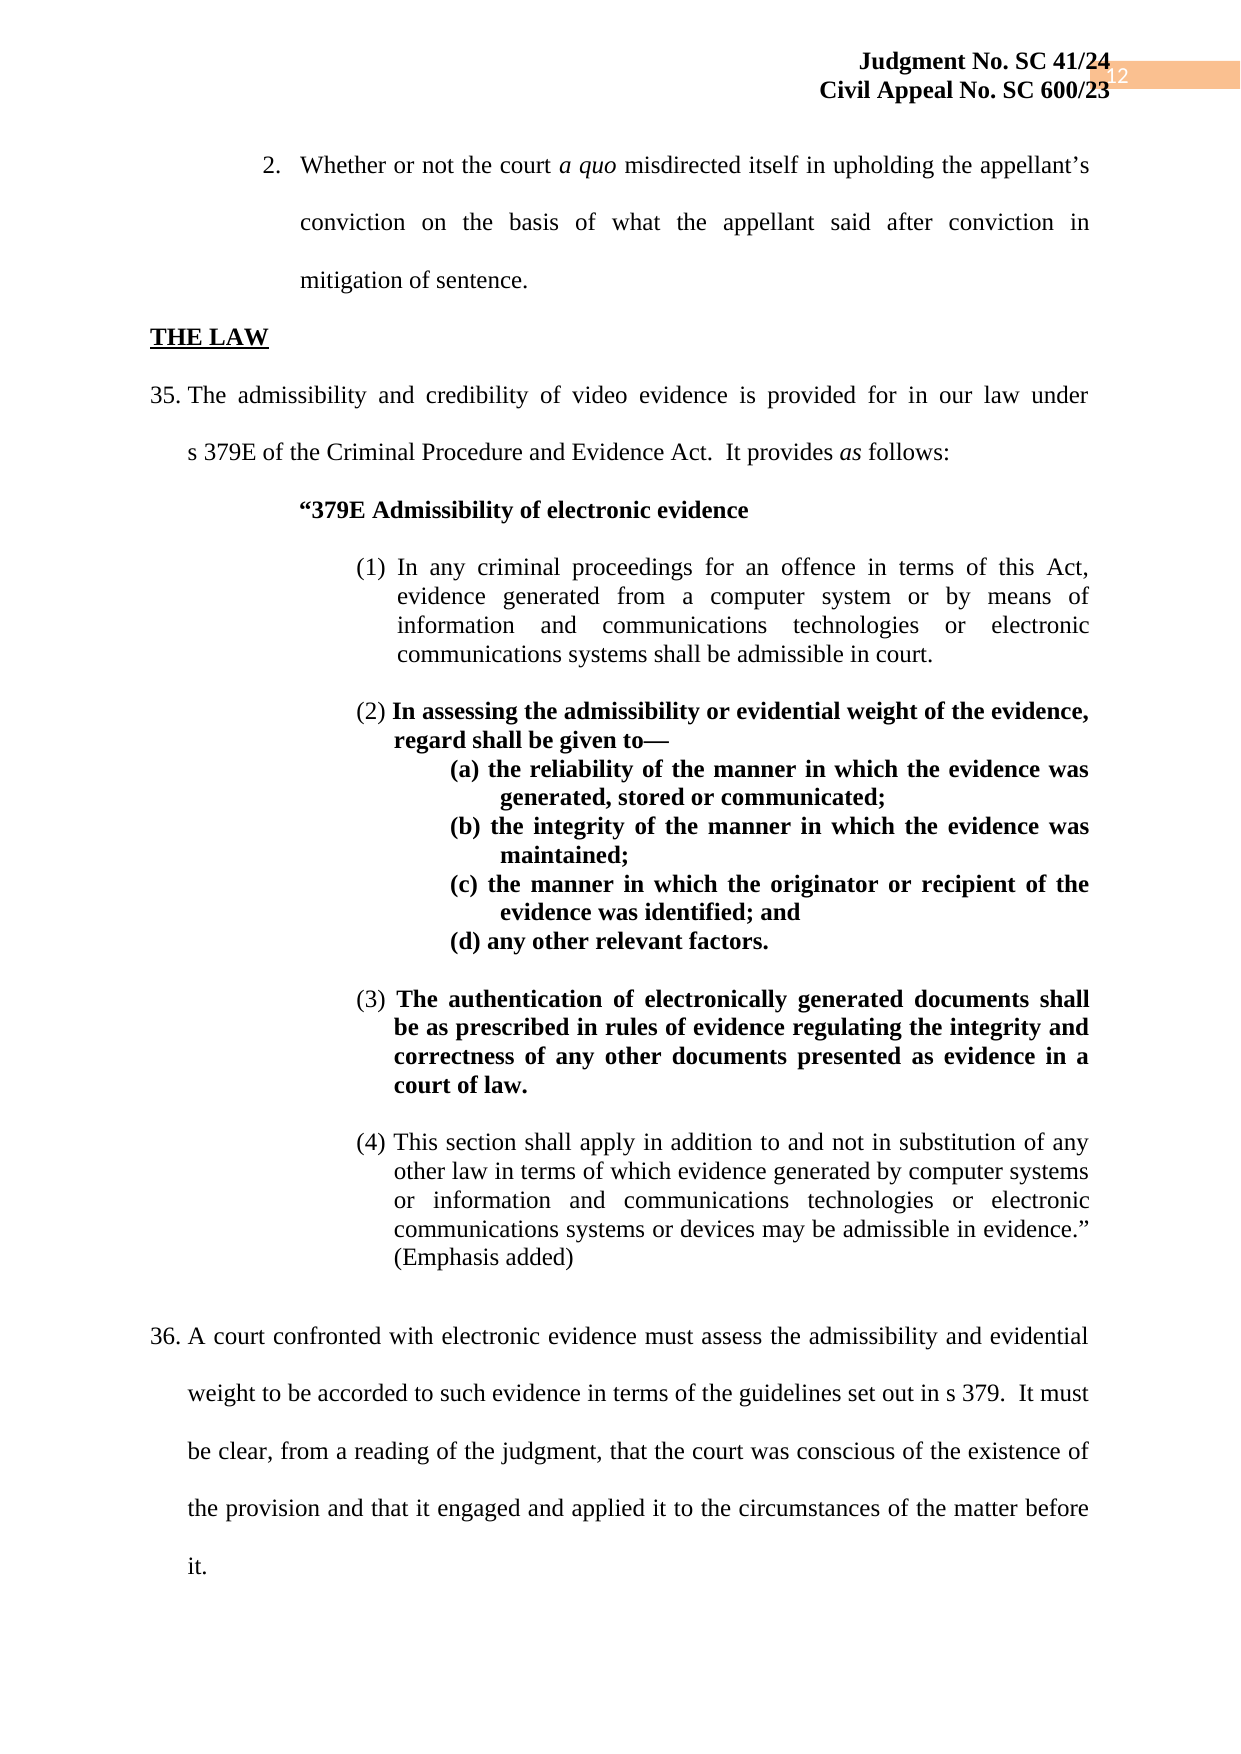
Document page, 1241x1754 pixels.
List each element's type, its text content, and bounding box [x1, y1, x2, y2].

list In any criminal proceedings for an offence in terms of this Act, evidence generated from a computer system or by means of information and communications technologies or electronic communications systems shall be admissible in court. [356, 552, 1090, 667]
text (2) In assessing the admissibility or evidential weight of the evidence, regard shall be given to— [356, 696, 1090, 754]
text (d) any other relevant factors. [450, 926, 1090, 955]
text (b) the integrity of the manner in which the evidence was maintained; [450, 811, 1090, 869]
text “379E Admissibility of electronic evidence [299, 495, 1090, 524]
list The admissibility and credibility of video evidence is provided for in our law under s 379E of the Criminal Procedure and Evidence Act. It provides as follows: [150, 380, 1090, 466]
list A court confronted with electronic evidence must assess the admissibility and evidential weight to be accorded to such evidence in terms of the guidelines set out in s 379. It must be clear, from a reading of the judgment, that the court was conscious of the existence of the provision and that it engaged and applied it to the circumstances of the matter before it. [150, 1321, 1090, 1579]
list Whether or not the court a quo misdirected itself in upholding the appellant’s conviction on the basis of what the appellant said after conviction in mitigation of sentence. [262, 150, 1090, 294]
text (a) the reliability of the manner in which the evidence was generated, stored or communicated; [450, 754, 1090, 811]
subtitle THE LAW [150, 322, 1090, 351]
text (3) The authentication of electronically generated documents shall be as prescribed in rules of evidence regulating the integrity and correctness of any other documents presented as evidence in a court of law. [356, 984, 1090, 1099]
text (c) the manner in which the originator or recipient of the evidence was identified; and [450, 869, 1090, 926]
text (4) This section shall apply in addition to and not in substitution of any other law in terms of which evidence generated by computer systems or information and communications technologies or electronic communications systems or devices may be admissible in evidence.” (Emphasis added) [356, 1127, 1090, 1271]
